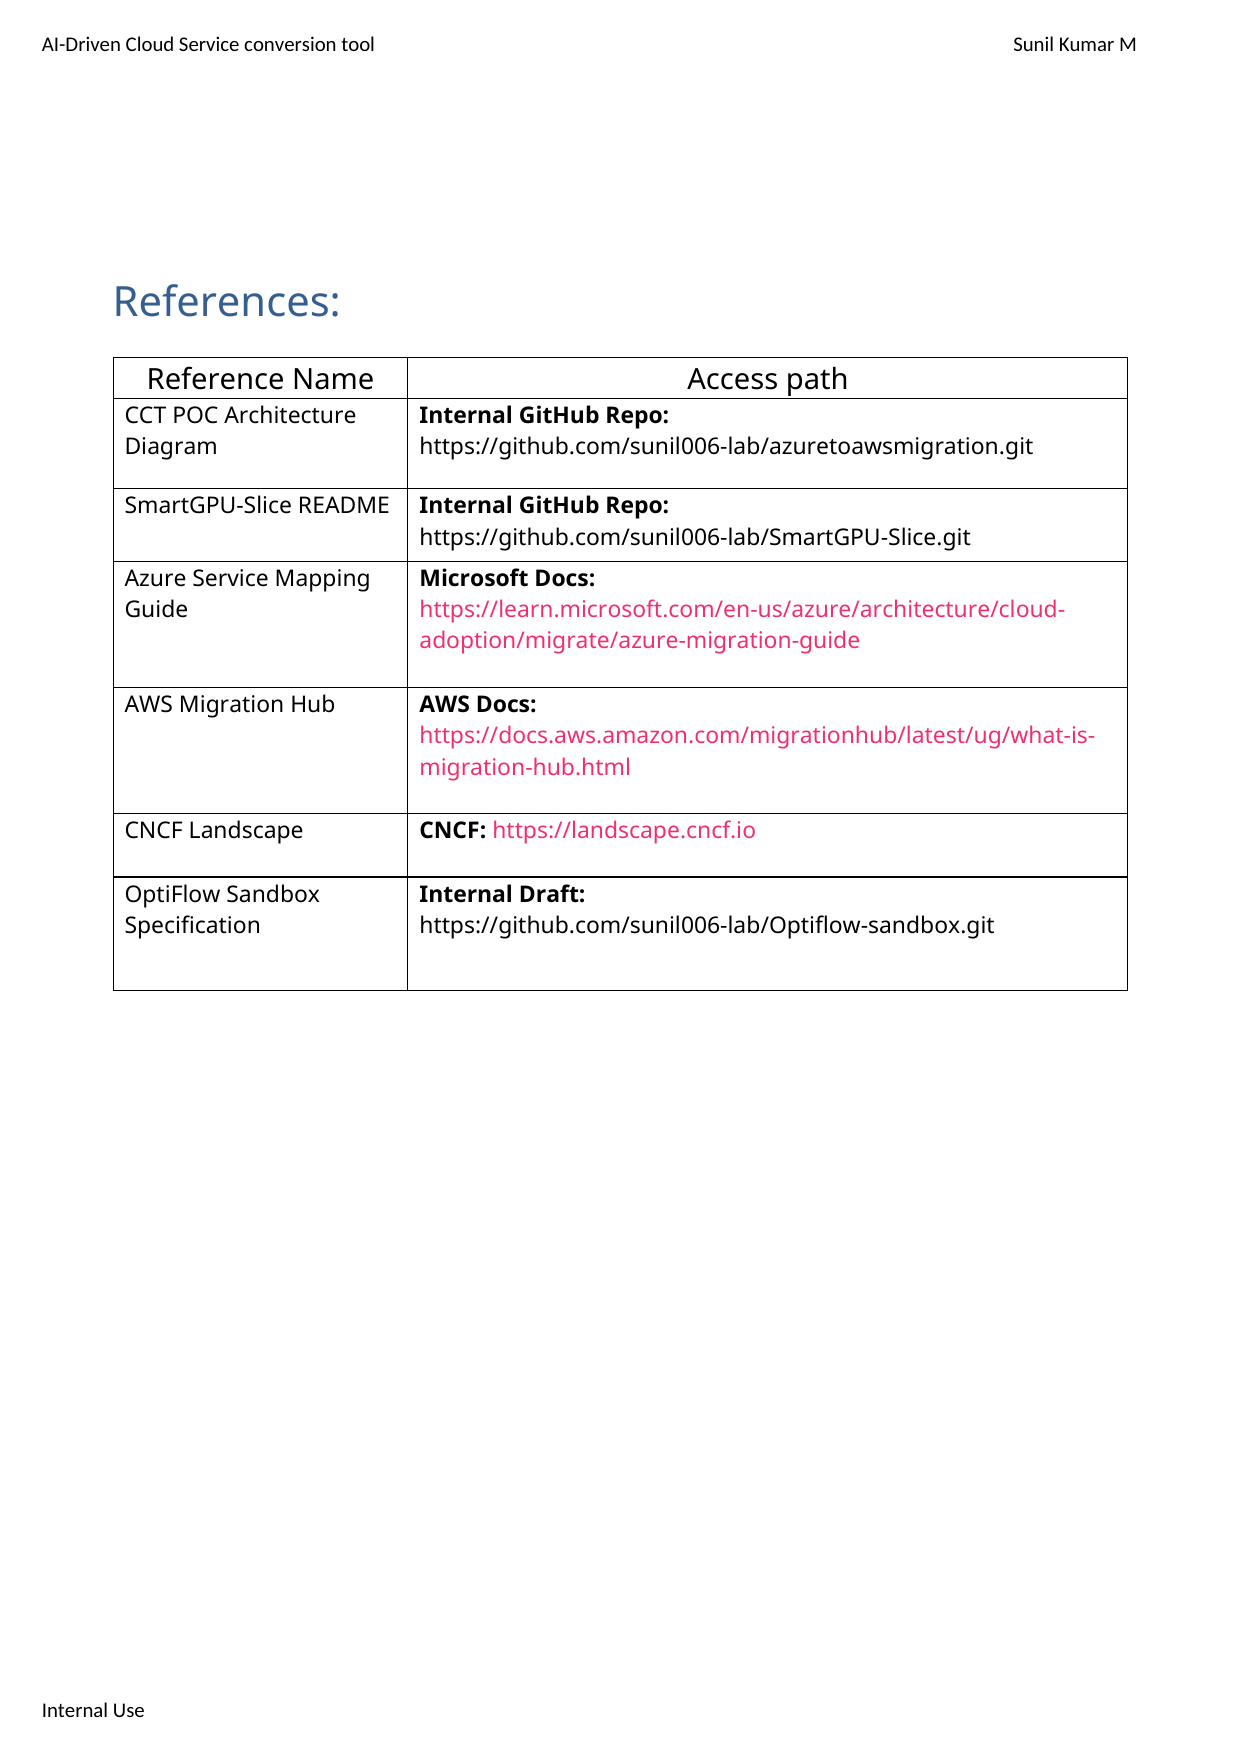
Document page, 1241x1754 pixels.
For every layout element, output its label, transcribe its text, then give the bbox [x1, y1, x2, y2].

table_cell SmartGPU-Slice README [114, 489, 407, 561]
table_cell CNCF Landscape [114, 814, 407, 876]
table_cell CCT POC Architecture Diagram [114, 399, 407, 488]
table_cell AWS Migration Hub [114, 688, 407, 813]
table_cell Internal GitHub Repo: https://github.com/sunil006-lab/azuretoawsmigration.git [408, 399, 1127, 488]
table_cell Internal GitHub Repo: https://github.com/sunil006-lab/SmartGPU-Slice.git [408, 489, 1127, 561]
table_cell Internal Draft: https://github.com/sunil006-lab/Optiflow-sandbox.git [408, 878, 1127, 990]
table_header Access path [408, 358, 1127, 398]
table_cell AWS Docs: https://docs.aws.amazon.com/migrationhub/latest/ug/what-is-migration-hub.html [408, 688, 1127, 813]
subtitle References: [112, 272, 1128, 329]
table_cell CNCF: https://landscape.cncf.io [408, 814, 1127, 876]
table_cell OptiFlow Sandbox Specification [114, 878, 407, 990]
table_cell Microsoft Docs: https://learn.microsoft.com/en-us/azure/architecture/cloud-adoption/migrate/azure-migration-guide [408, 562, 1127, 687]
table_header Reference Name [114, 358, 407, 398]
table_cell Azure Service Mapping Guide [114, 562, 407, 687]
